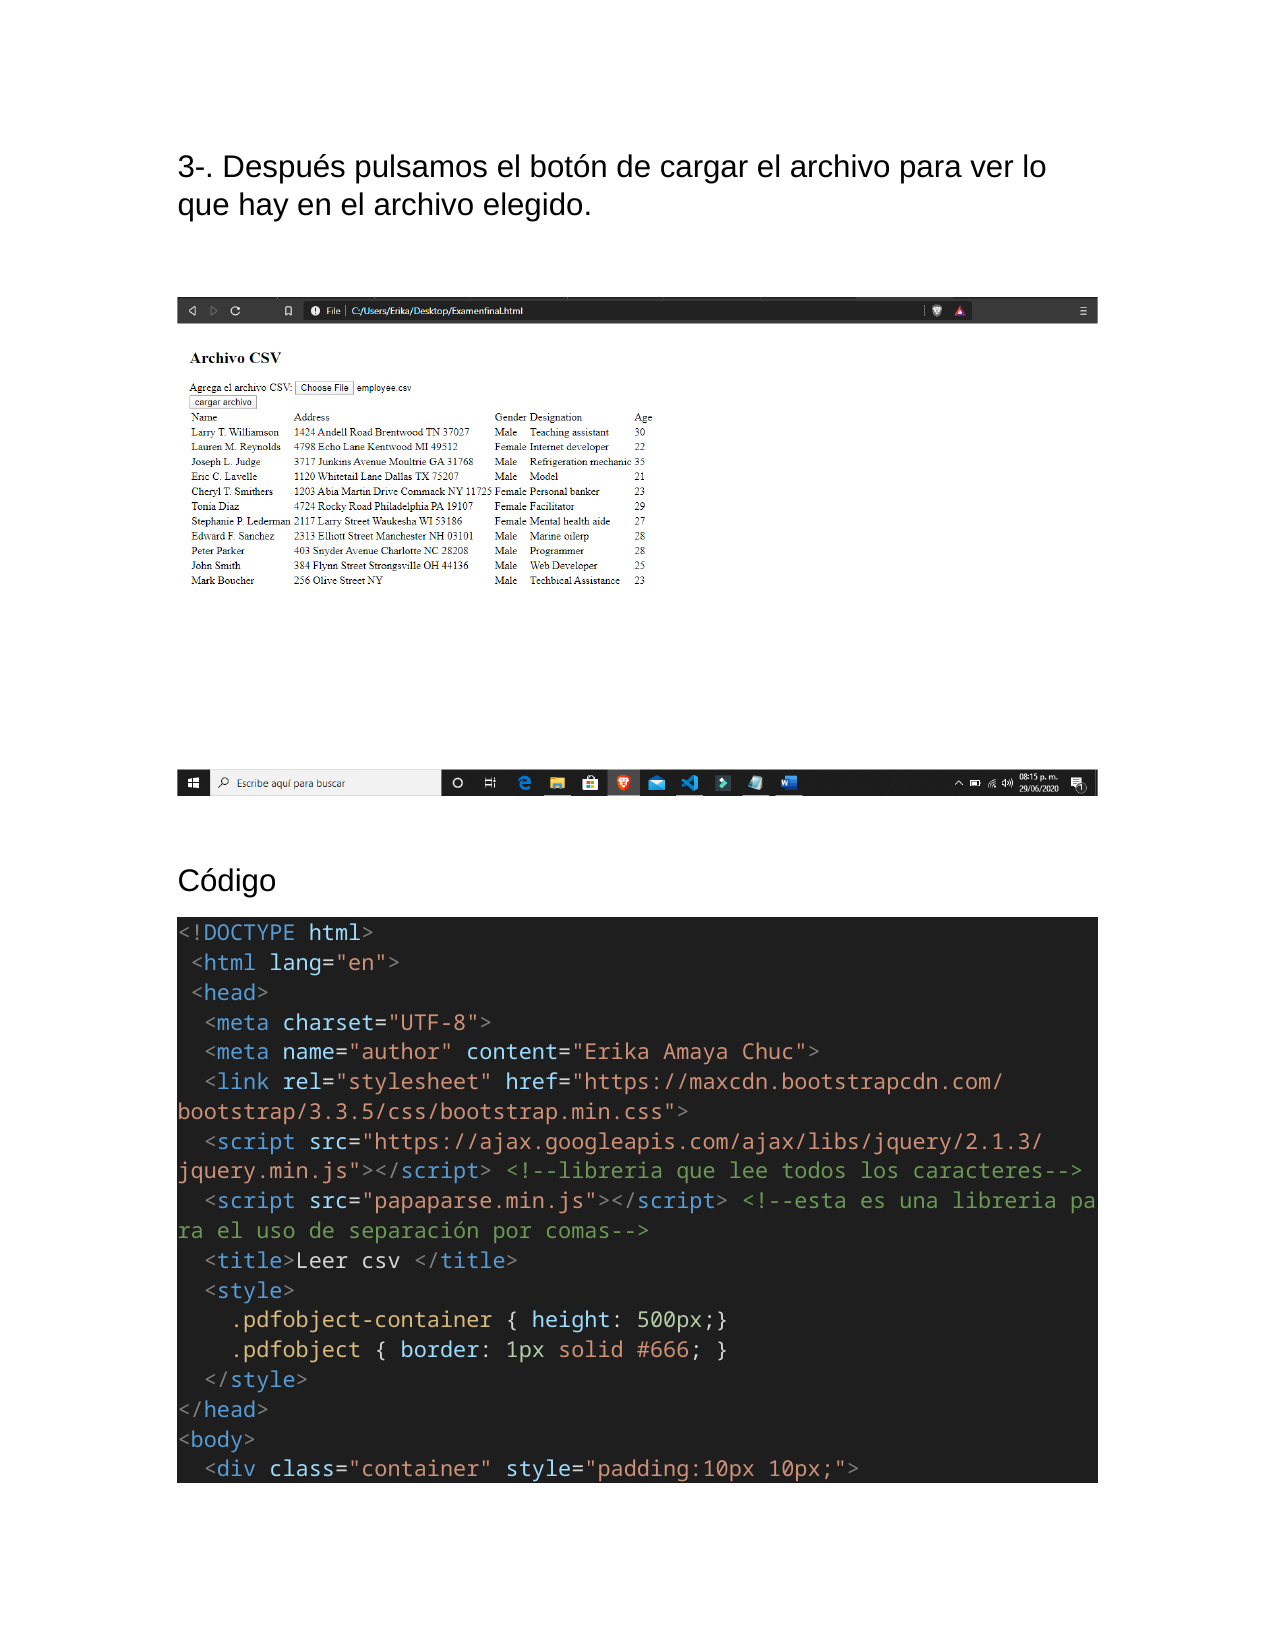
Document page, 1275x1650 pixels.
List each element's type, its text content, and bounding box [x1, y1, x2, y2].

text <meta charset="UTF-8"> [177, 1007, 1098, 1036]
text <!DOCTYPE html> [177, 917, 1098, 947]
text <title>Leer csv </title> [177, 1245, 1098, 1275]
text <script src="https://ajax.googleapis.com/ajax/libs/jquery/2.1.3/jquery.min.js"></script> <!--libreria que lee todos los caracteres--> [177, 1126, 1098, 1185]
text <head> [177, 977, 1098, 1007]
text <body> [177, 1424, 1098, 1453]
text .pdfobject { border: 1px solid #666; } [177, 1334, 1098, 1364]
text <script src="papaparse.min.js"></script> <!--esta es una libreria para el uso de separación por comas--> [177, 1185, 1098, 1245]
text <link rel="stylesheet" href="https://maxcdn.bootstrapcdn.com/bootstrap/3.3.5/css/bootstrap.min.css"> [177, 1066, 1098, 1126]
text <div class="container" style="padding:10px 10px;"> [177, 1453, 1098, 1483]
text </head> [177, 1394, 1098, 1424]
text 3-. Después pulsamos el botón de cargar el archivo para ver lo que hay en el archivo elegido. [177, 148, 1098, 222]
text Código [177, 862, 1098, 898]
picture [177, 297, 1098, 796]
text </style> [177, 1364, 1098, 1394]
text <html lang="en"> [177, 947, 1098, 977]
text <style> [177, 1275, 1098, 1304]
text .pdfobject-container { height: 500px;} [177, 1304, 1098, 1334]
text <meta name="author" content="Erika Amaya Chuc"> [177, 1036, 1098, 1066]
